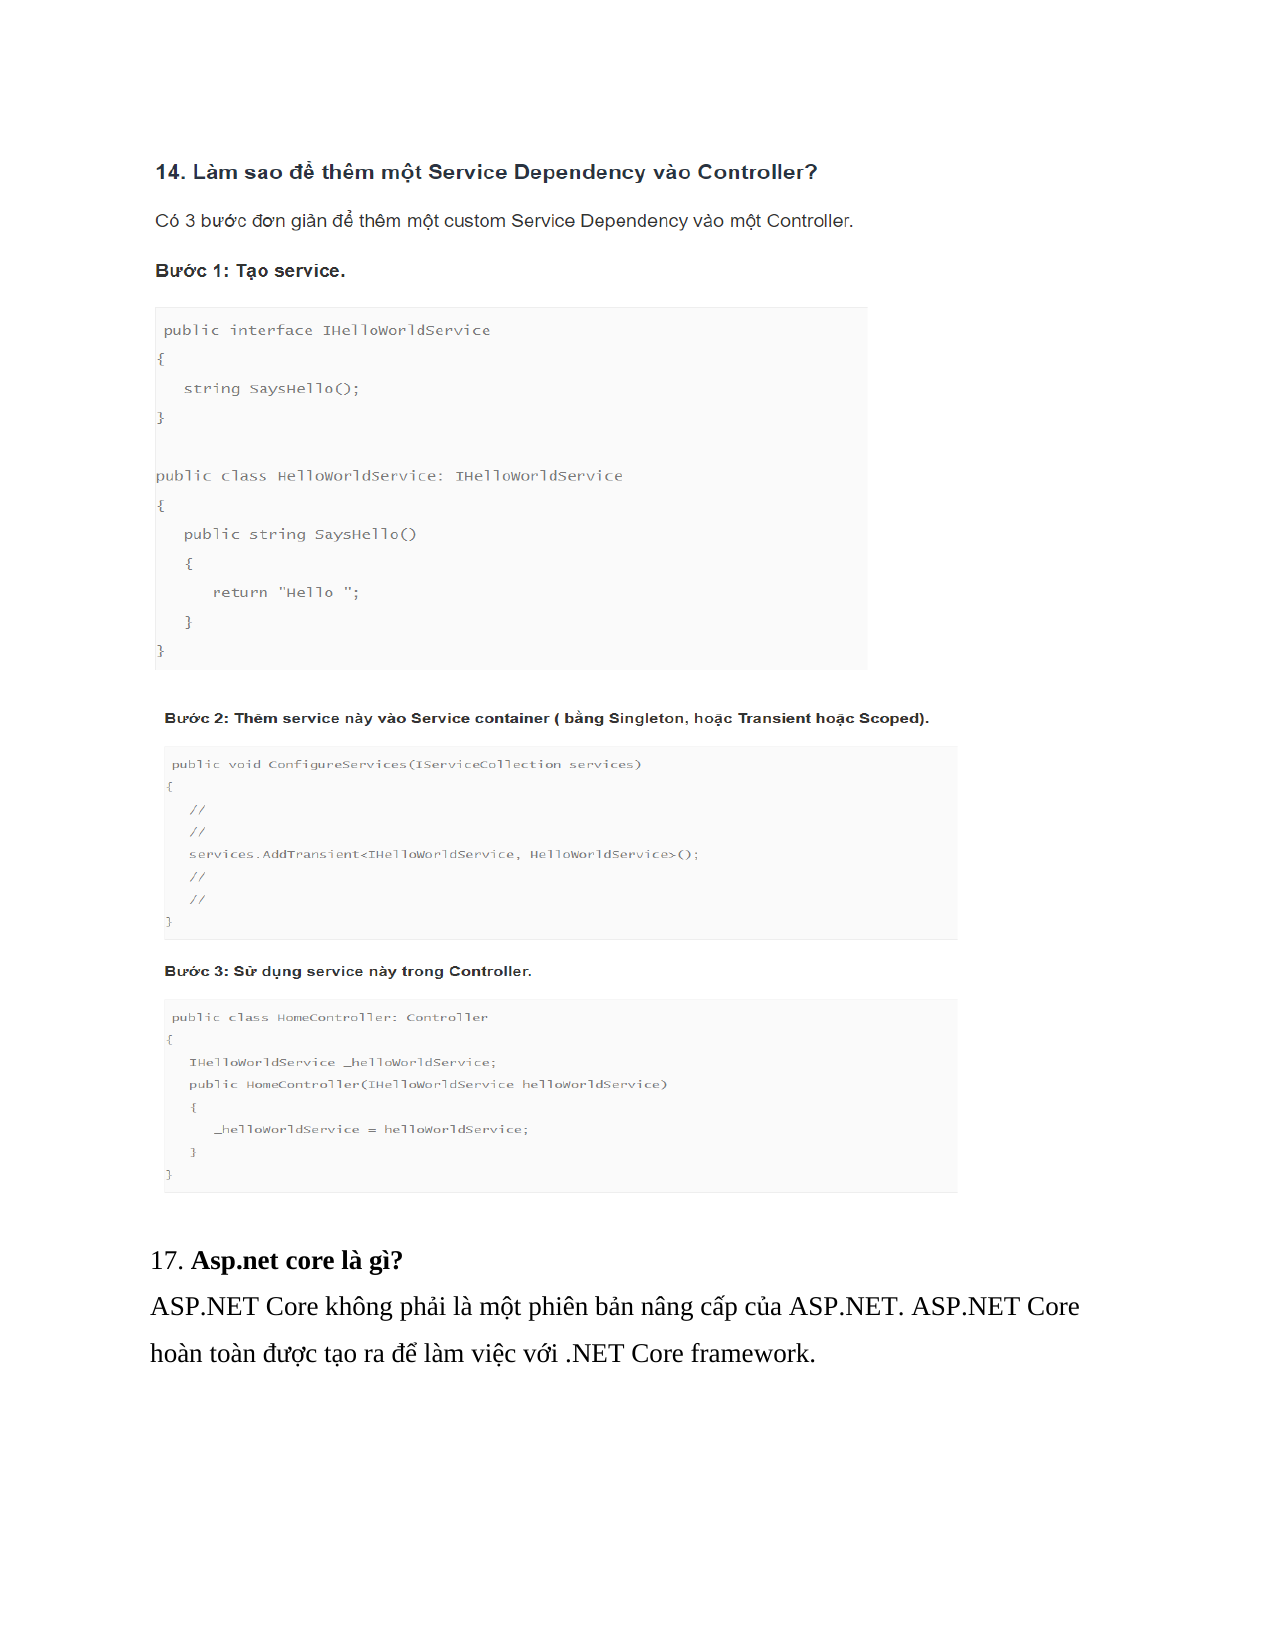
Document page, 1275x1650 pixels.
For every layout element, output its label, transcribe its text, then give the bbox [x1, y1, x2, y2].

picture [150, 700, 958, 1214]
subtitle 17. Asp.net core là gì? [150, 1244, 1125, 1275]
picture [150, 150, 868, 670]
text ASP.NET Core không phải là một phiên bản nâng cấp của ASP.NET. ASP.NET Core hoàn toàn được tạo ra để làm việc với .NET Core framework. [150, 1290, 1125, 1368]
